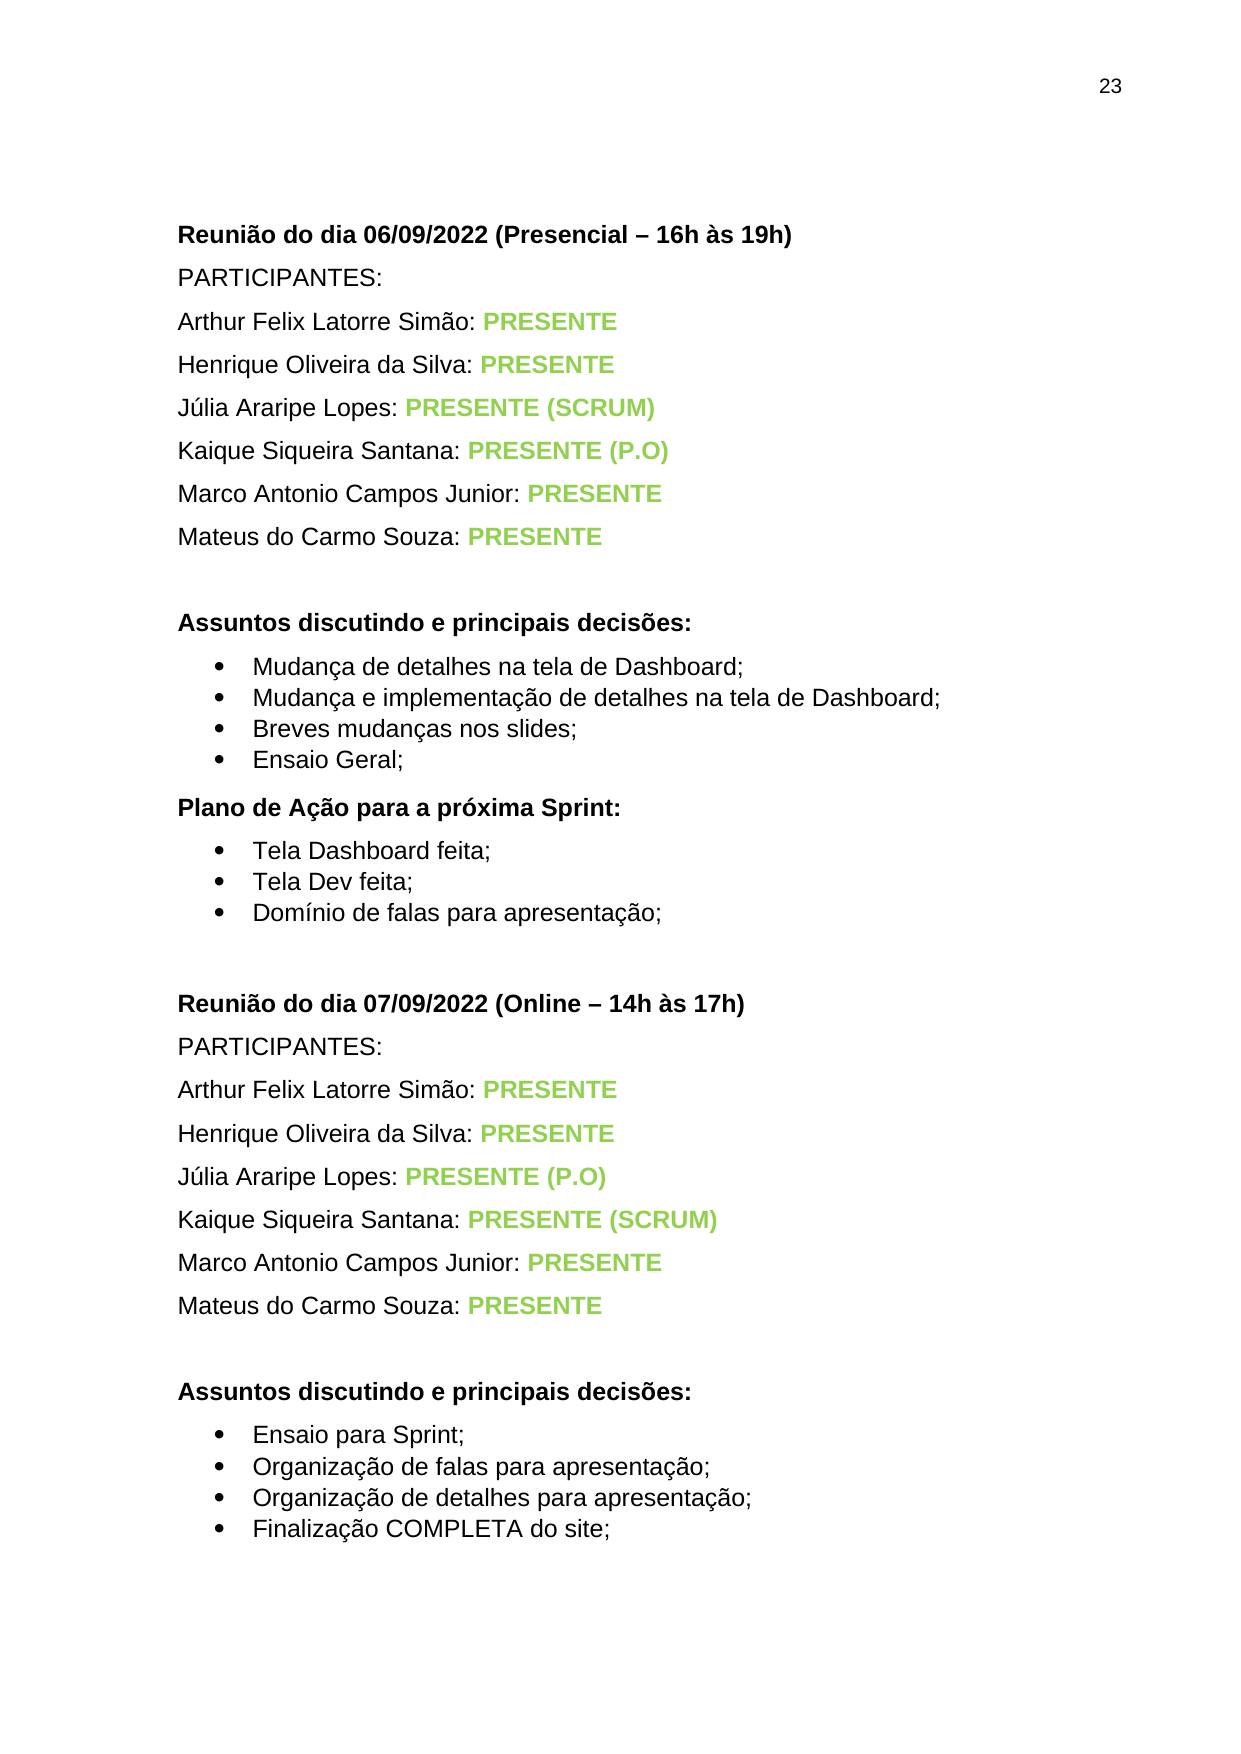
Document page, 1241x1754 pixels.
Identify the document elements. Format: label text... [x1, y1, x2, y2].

text Plano de Ação para a próxima Sprint: [177, 793, 1122, 822]
list Domínio de falas para apresentação; [215, 898, 1122, 927]
text PARTICIPANTES: [177, 263, 1122, 292]
text Assuntos discutindo e principais decisões: [177, 608, 1122, 637]
list Tela Dashboard feita; [215, 836, 1122, 865]
text Reunião do dia 06/09/2022 (Presencial – 16h às 19h) [177, 220, 1122, 249]
text PARTICIPANTES: [177, 1032, 1122, 1061]
list Mudança e implementação de detalhes na tela de Dashboard; [215, 683, 1122, 712]
list Breves mudanças nos slides; [215, 714, 1122, 743]
text Júlia Araripe Lopes: PRESENTE (P.O) [177, 1162, 1122, 1190]
list Finalização COMPLETA do site; [215, 1514, 1122, 1543]
text Arthur Felix Latorre Simão: PRESENTE [177, 1075, 1122, 1104]
text Marco Antonio Campos Junior: PRESENTE [177, 479, 1122, 508]
text Arthur Felix Latorre Simão: PRESENTE [177, 307, 1122, 335]
text Kaique Siqueira Santana: PRESENTE (SCRUM) [177, 1205, 1122, 1233]
text Júlia Araripe Lopes: PRESENTE (SCRUM) [177, 393, 1122, 422]
text Reunião do dia 07/09/2022 (Online – 14h às 17h) [177, 989, 1122, 1018]
text Henrique Oliveira da Silva: PRESENTE [177, 1118, 1122, 1147]
list Organização de falas para apresentação; [215, 1452, 1122, 1480]
list Ensaio para Sprint; [215, 1420, 1122, 1449]
text Mateus do Carmo Souza: PRESENTE [177, 1291, 1122, 1320]
text Henrique Oliveira da Silva: PRESENTE [177, 350, 1122, 378]
text Mateus do Carmo Souza: PRESENTE [177, 522, 1122, 551]
text Assuntos discutindo e principais decisões: [177, 1377, 1122, 1406]
list Ensaio Geral; [215, 745, 1122, 774]
text Kaique Siqueira Santana: PRESENTE (P.O) [177, 436, 1122, 465]
list Organização de detalhes para apresentação; [215, 1483, 1122, 1512]
list Tela Dev feita; [215, 867, 1122, 896]
text Marco Antonio Campos Junior: PRESENTE [177, 1248, 1122, 1277]
list Mudança de detalhes na tela de Dashboard; [215, 652, 1122, 680]
